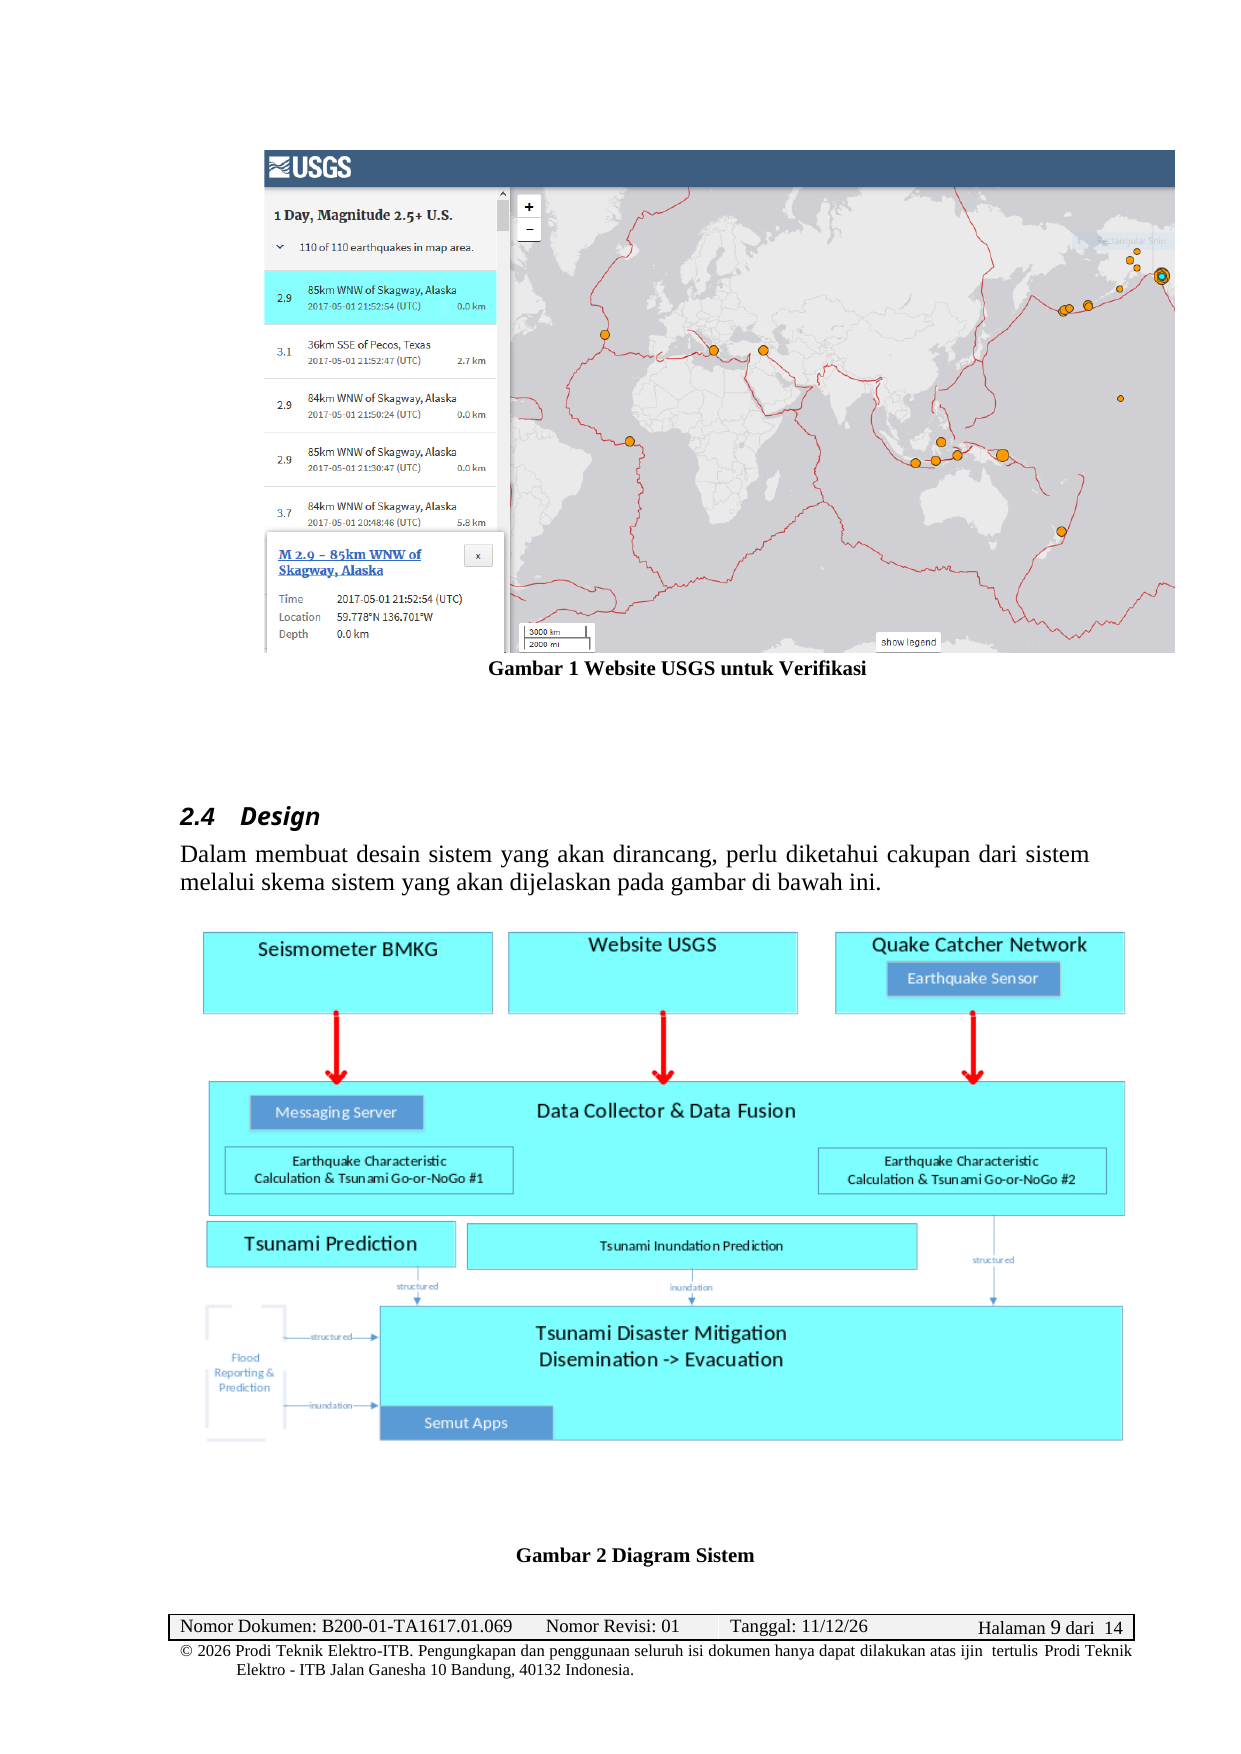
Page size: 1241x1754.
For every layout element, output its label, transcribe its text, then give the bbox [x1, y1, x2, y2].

subtitle Design [180, 798, 1090, 832]
text Dalam membuat desain sistem yang akan dirancang, perlu diketahui cakupan dari sistem melalui skema sistem yang akan dijelaskan pada gambar di bawah ini. [180, 839, 1090, 896]
text Gambar 2 Diagram Sistem [180, 909, 1090, 1567]
list Gambar 1 Website USGS untuk Verifikasi [264, 656, 1090, 680]
picture [264, 150, 1175, 653]
